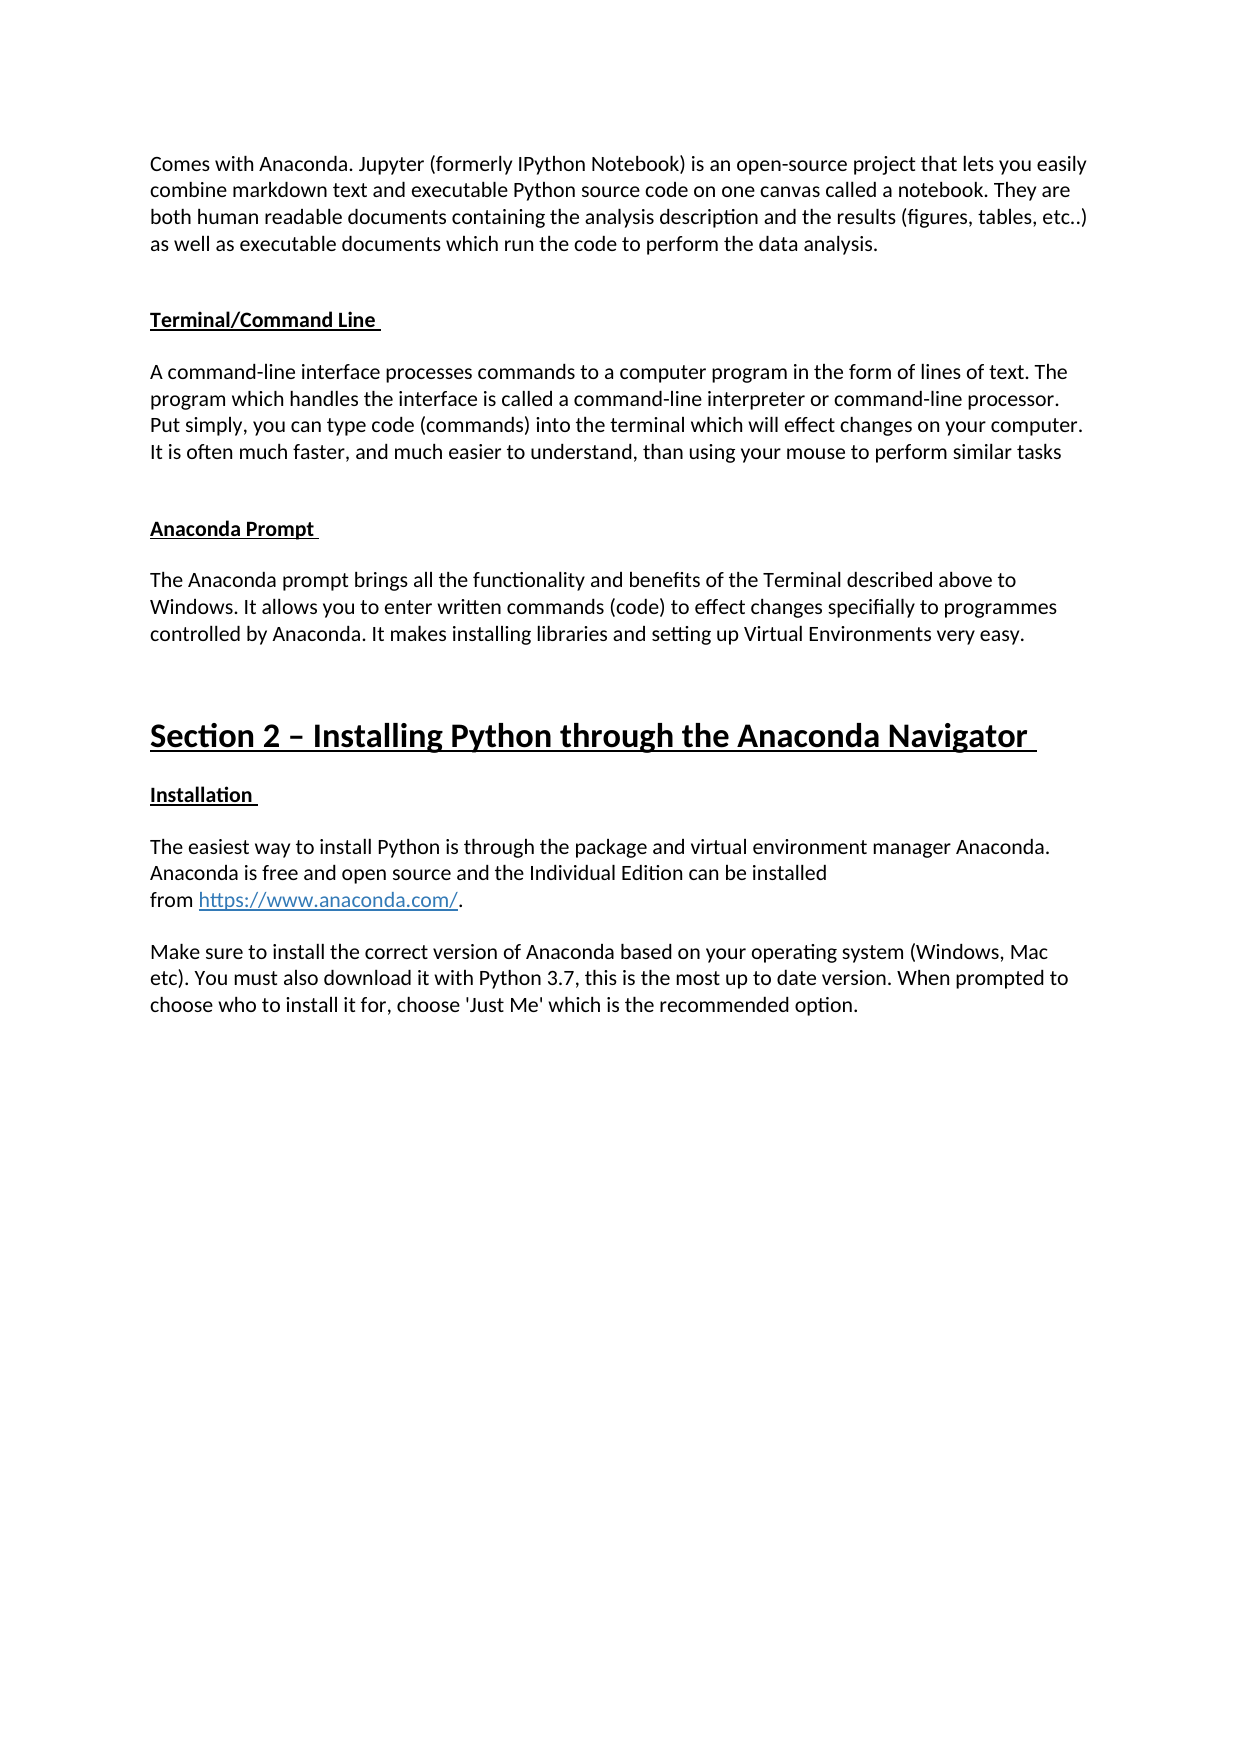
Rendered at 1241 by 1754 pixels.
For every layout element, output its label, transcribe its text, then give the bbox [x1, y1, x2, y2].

subtitle Section 2 – Installing Python through the Anaconda Navigator [150, 714, 1090, 756]
subtitle Installation [150, 781, 1090, 808]
subtitle Anaconda Prompt [150, 515, 1090, 542]
text Make sure to install the correct version of Anaconda based on your operating system (Windows, Mac etc). You must also download it with Python 3.7, this is the most up to date version. When prompted to choose who to install it for, choose 'Just Me' which is the recommended option. [150, 938, 1090, 1018]
text A command-line interface processes commands to a computer program in the form of lines of text. The program which handles the interface is called a command-line interpreter or command-line processor. Put simply, you can type code (commands) into the terminal which will effect changes on your computer. It is often much faster, and much easier to understand, than using your mouse to perform similar tasks [150, 358, 1090, 465]
subtitle Terminal/Command Line [150, 307, 1090, 333]
text Comes with Anaconda. Jupyter (formerly IPython Notebook) is an open-source project that lets you easily combine markdown text and executable Python source code on one canvas called a notebook. They are both human readable documents containing the analysis description and the results (figures, tables, etc..) as well as executable documents which run the code to perform the data analysis. [150, 150, 1090, 257]
text The easiest way to install Python is through the package and virtual environment manager Anaconda. Anaconda is free and open source and the Individual Edition can be installed from https://www.anaconda.com/. [150, 833, 1090, 913]
text The Anaconda prompt brings all the functionality and benefits of the Terminal described above to Windows. It allows you to enter written commands (code) to effect changes specifially to programmes controlled by Anaconda. It makes installing libraries and setting up Virtual Environments very easy. [150, 567, 1090, 647]
